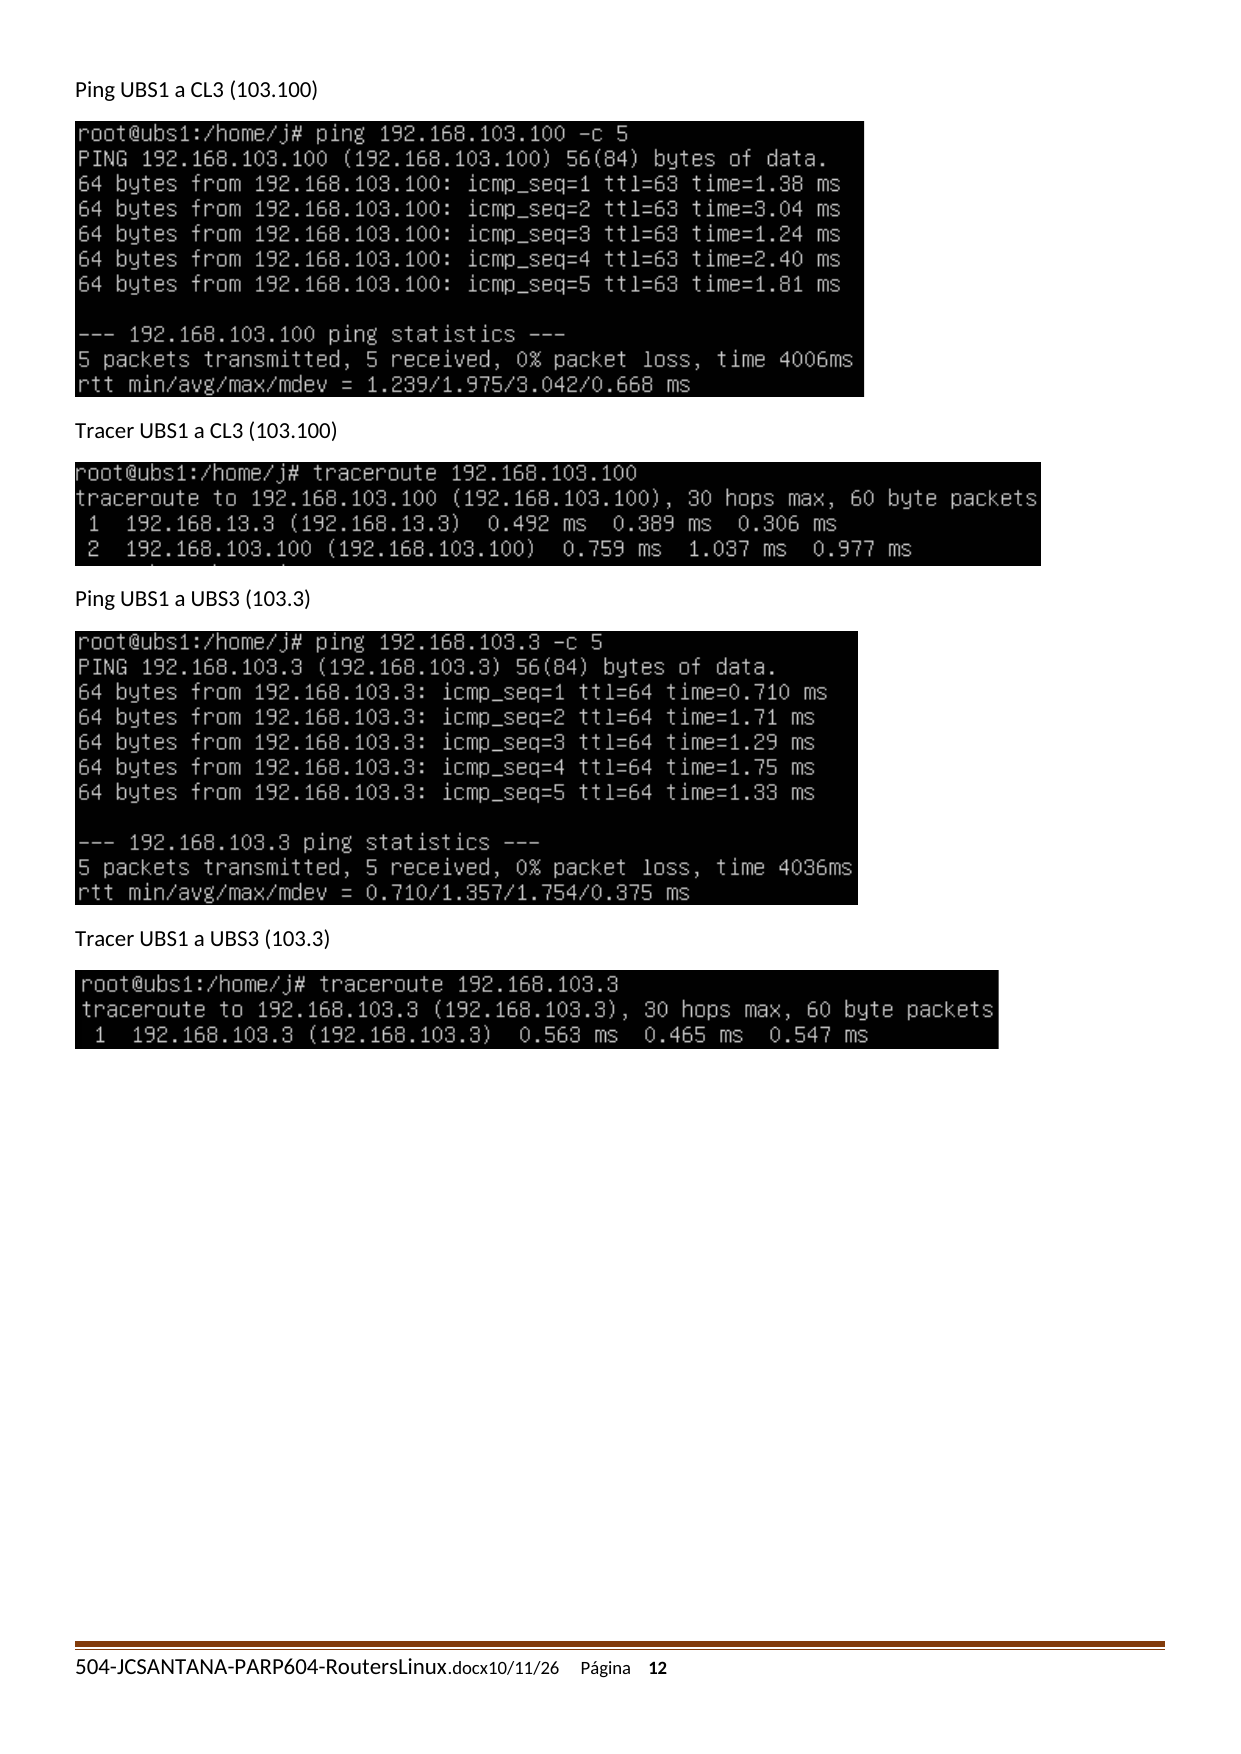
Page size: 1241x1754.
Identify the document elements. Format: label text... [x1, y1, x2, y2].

picture [75, 121, 865, 397]
picture [75, 462, 1041, 566]
text Ping UBS1 a UBS3 (103.3) [75, 584, 1165, 613]
picture [75, 631, 858, 905]
text Ping UBS1 a CL3 (103.100) [75, 75, 1165, 103]
text Tracer UBS1 a UBS3 (103.3) [75, 924, 1165, 952]
picture [75, 970, 999, 1049]
text Tracer UBS1 a CL3 (103.100) [75, 416, 1165, 444]
